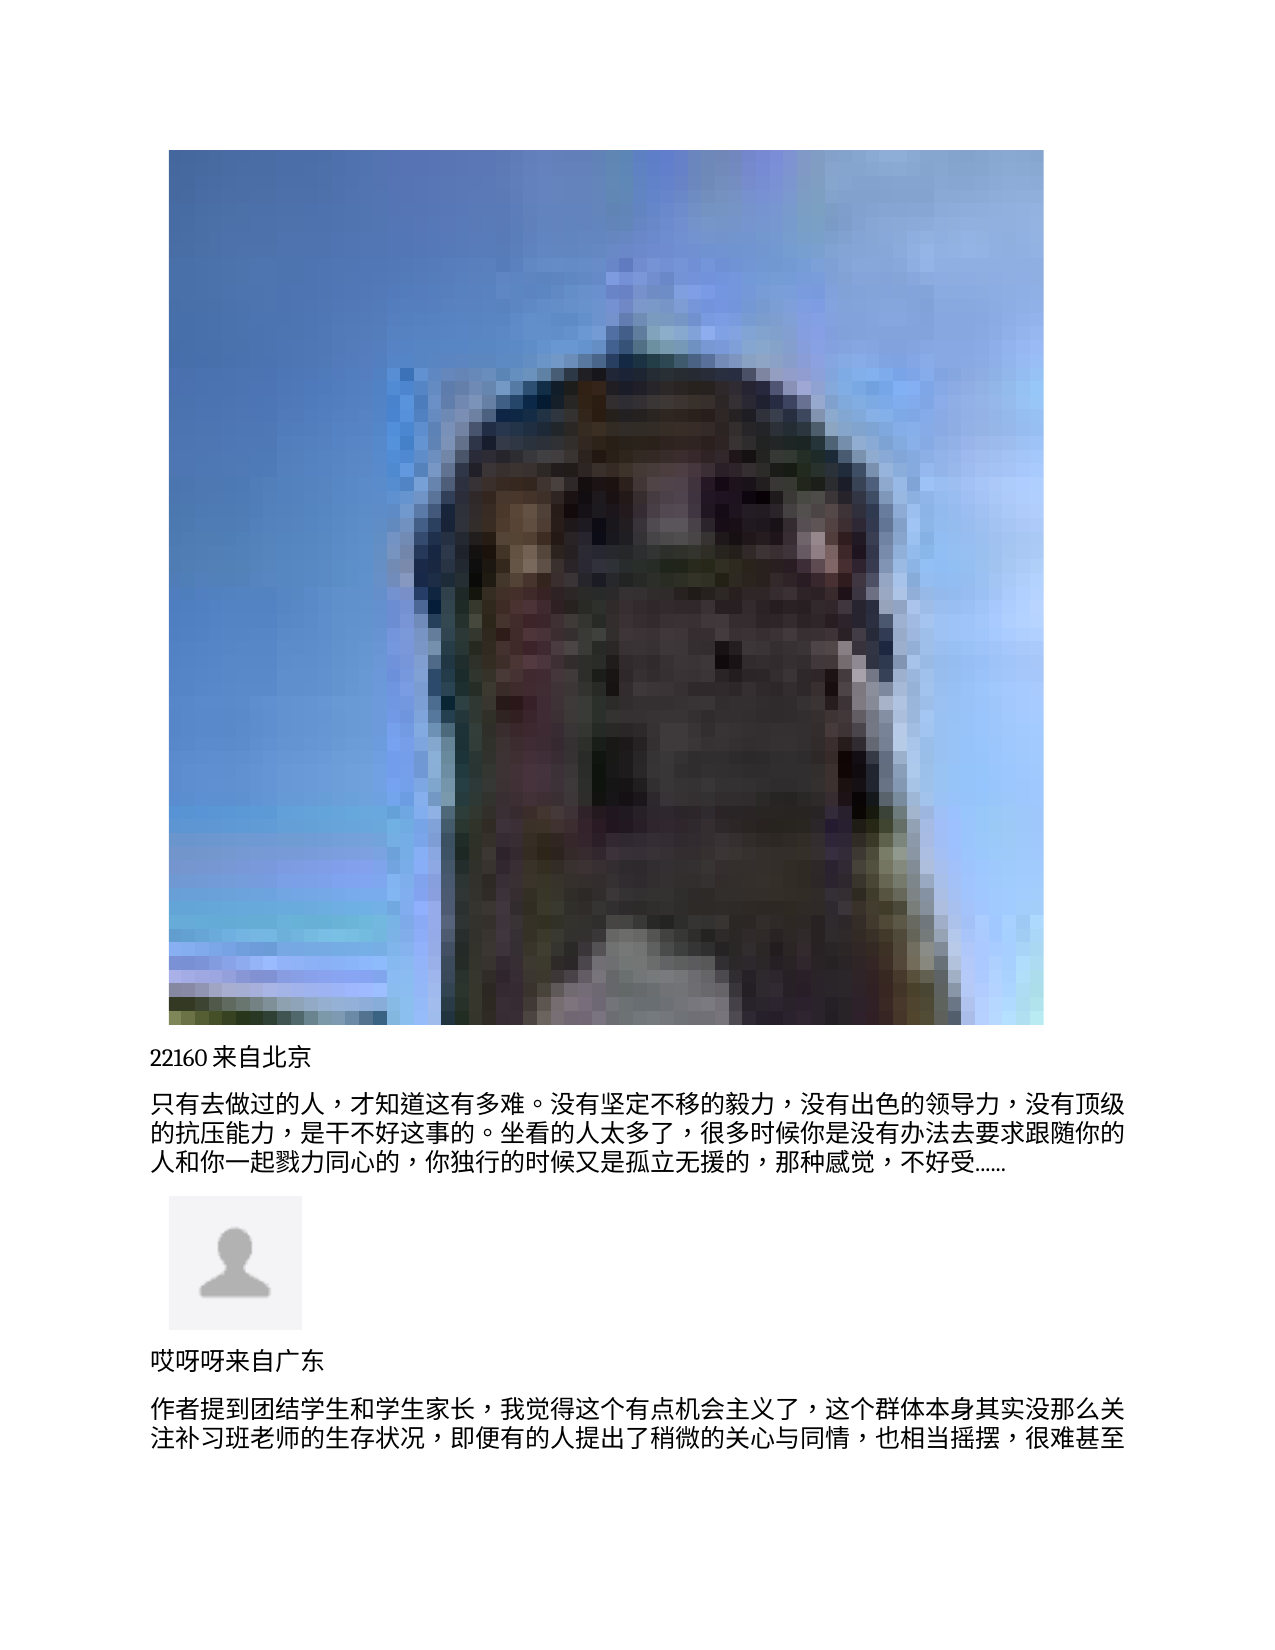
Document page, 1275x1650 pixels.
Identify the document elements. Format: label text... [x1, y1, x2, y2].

text 22160来自北京 [150, 1044, 1125, 1072]
text 哎呀呀来自广东 [150, 1348, 1125, 1377]
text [150, 1396, 1125, 1453]
picture [168, 150, 1044, 1025]
picture [168, 1196, 303, 1330]
text 只有去做过的人，才知道这有多难。没有坚定不移的毅力，没有出色的领导力，没有顶级的抗压能力，是干不好这事的。坐看的人太多了，很多时候你是没有办法去要求跟随你的人和你一起戮力同心的，你独行的时候又是孤立无援的，那种感觉，不好受...... [150, 1091, 1125, 1177]
